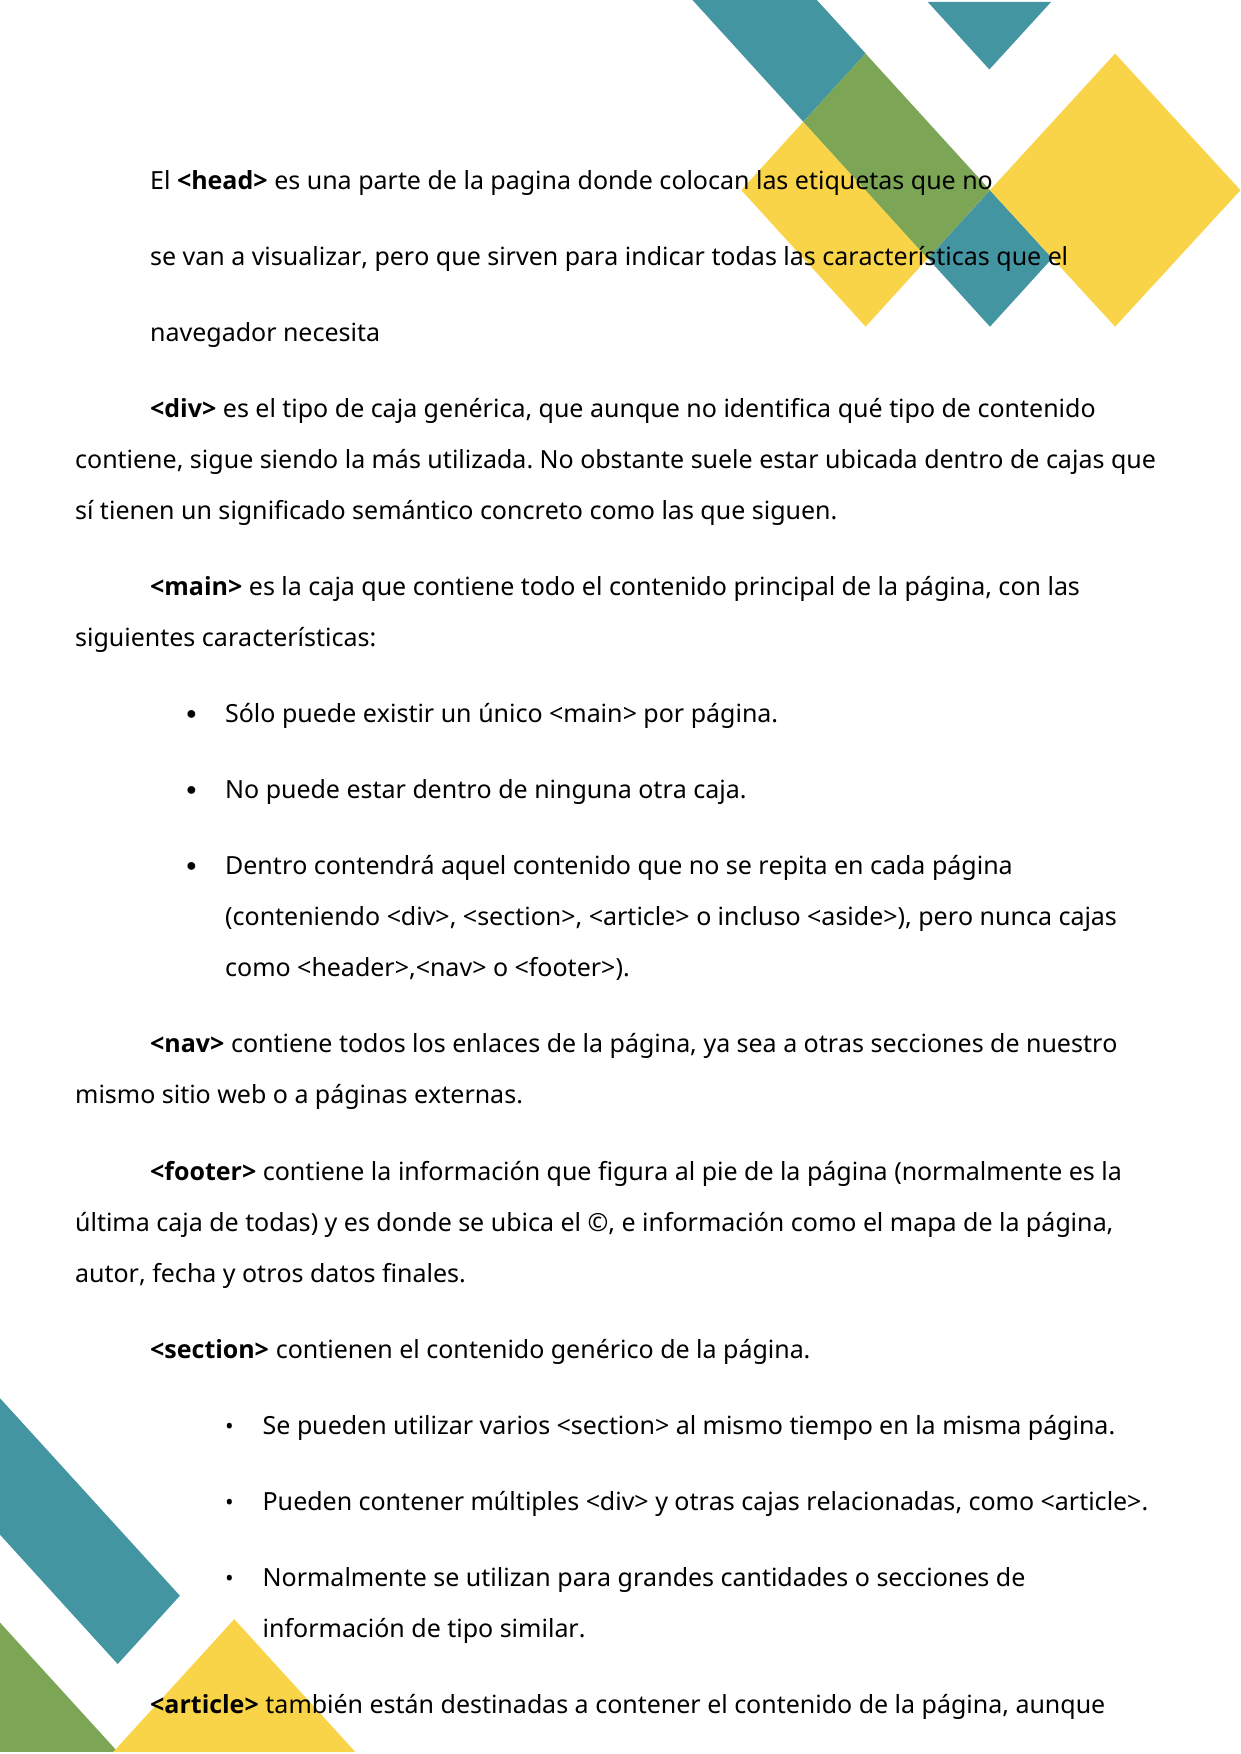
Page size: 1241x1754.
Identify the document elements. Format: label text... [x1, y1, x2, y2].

text <main> es la caja que contiene todo el contenido principal de la página, con las siguientes características: [75, 569, 1164, 654]
text <section> contienen el contenido genérico de la página. [75, 1331, 1164, 1365]
list Dentro contendrá aquel contenido que no se repita en cada página (conteniendo <div>, <section>, <article> o incluso <aside>), pero nunca cajas como <header>,<nav> o <footer>). [187, 848, 1164, 984]
list Normalmente se utilizan para grandes cantidades o secciones de información de tipo similar. [225, 1559, 1164, 1644]
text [75, 1686, 1164, 1721]
list Sólo puede existir un único <main> por página. [187, 696, 1164, 730]
text se van a visualizar, pero que sirven para indicar todas las características que el [75, 238, 1164, 273]
text <footer> contiene la información que figura al pie de la página (normalmente es la última caja de todas) y es donde se ubica el ©, e información como el mapa de la página, autor, fecha y otros datos finales. [75, 1153, 1164, 1289]
text <nav> contiene todos los enlaces de la página, ya sea a otras secciones de nuestro mismo sitio web o a páginas externas. [75, 1026, 1164, 1111]
text navegador necesita [75, 314, 1164, 349]
text <div> es el tipo de caja genérica, que aunque no identifica qué tipo de contenido contiene, sigue siendo la más utilizada. No obstante suele estar ubicada dentro de cajas que sí tienen un significado semántico concreto como las que siguen. [75, 391, 1164, 527]
list No puede estar dentro de ninguna otra caja. [187, 772, 1164, 806]
list Pueden contener múltiples <div> y otras cajas relacionadas, como <article>. [225, 1483, 1164, 1517]
text El <head> es una parte de la pagina donde colocan las etiquetas que no [75, 162, 1164, 197]
list Se pueden utilizar varios <section> al mismo tiempo en la misma página. [225, 1407, 1164, 1441]
